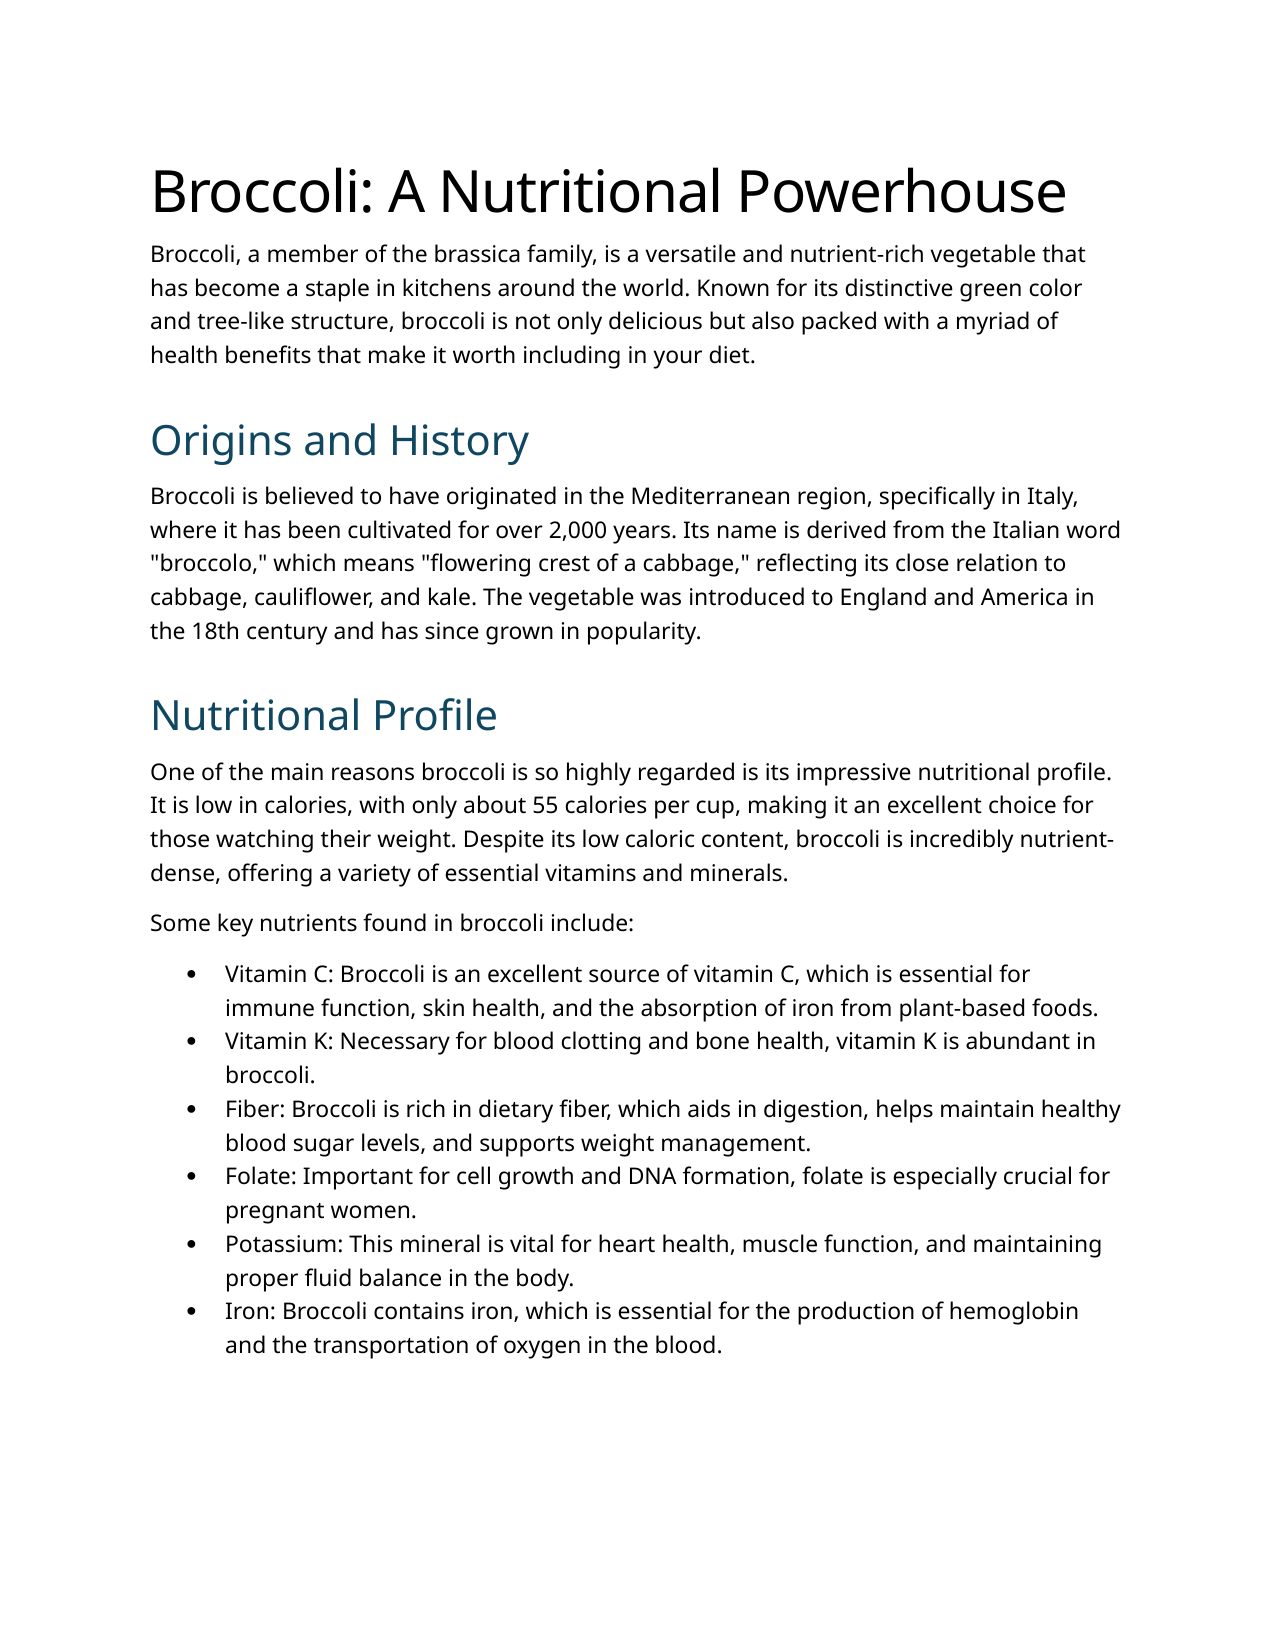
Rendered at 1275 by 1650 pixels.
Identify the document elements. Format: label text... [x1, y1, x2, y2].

list Fiber: Broccoli is rich in dietary fiber, which aids in digestion, helps maintain healthy blood sugar levels, and supports weight management. [187, 1093, 1125, 1158]
title Broccoli: A Nutritional Powerhouse [150, 150, 1125, 229]
list Vitamin K: Necessary for blood clotting and bone health, vitamin K is abundant in broccoli. [187, 1025, 1125, 1090]
list Vitamin C: Broccoli is an excellent source of vitamin C, which is essential for immune function, skin health, and the absorption of iron from plant-based foods. [187, 958, 1125, 1023]
text Broccoli is believed to have originated in the Mediterranean region, specifically in Italy, where it has been cultivated for over 2,000 years. Its name is derived from the Italian word "broccolo," which means "flowering crest of a cabbage," reflecting its close relation to cabbage, cauliflower, and kale. The vegetable was introduced to England and America in the 18th century and has since grown in popularity. [150, 480, 1125, 646]
subtitle Nutritional Profile [150, 686, 1125, 743]
subtitle Origins and History [150, 410, 1125, 467]
text One of the main reasons broccoli is so highly regarded is its impressive nutritional profile. It is low in calories, with only about 55 calories per cup, making it an excellent choice for those watching their weight. Despite its low caloric content, broccoli is incredibly nutrient-dense, offering a variety of essential vitamins and minerals. [150, 756, 1125, 888]
text Some key nutrients found in broccoli include: [150, 907, 1125, 939]
list Iron: Broccoli contains iron, which is essential for the production of hemoglobin and the transportation of oxygen in the blood. [187, 1295, 1125, 1360]
list Folate: Important for cell growth and DNA formation, folate is especially crucial for pregnant women. [187, 1160, 1125, 1225]
list Potassium: This mineral is vital for heart health, muscle function, and maintaining proper fluid balance in the body. [187, 1228, 1125, 1293]
text Broccoli, a member of the brassica family, is a versatile and nutrient-rich vegetable that has become a staple in kitchens around the world. Known for its distinctive green color and tree-like structure, broccoli is not only delicious but also packed with a myriad of health benefits that make it worth including in your diet. [150, 238, 1125, 370]
